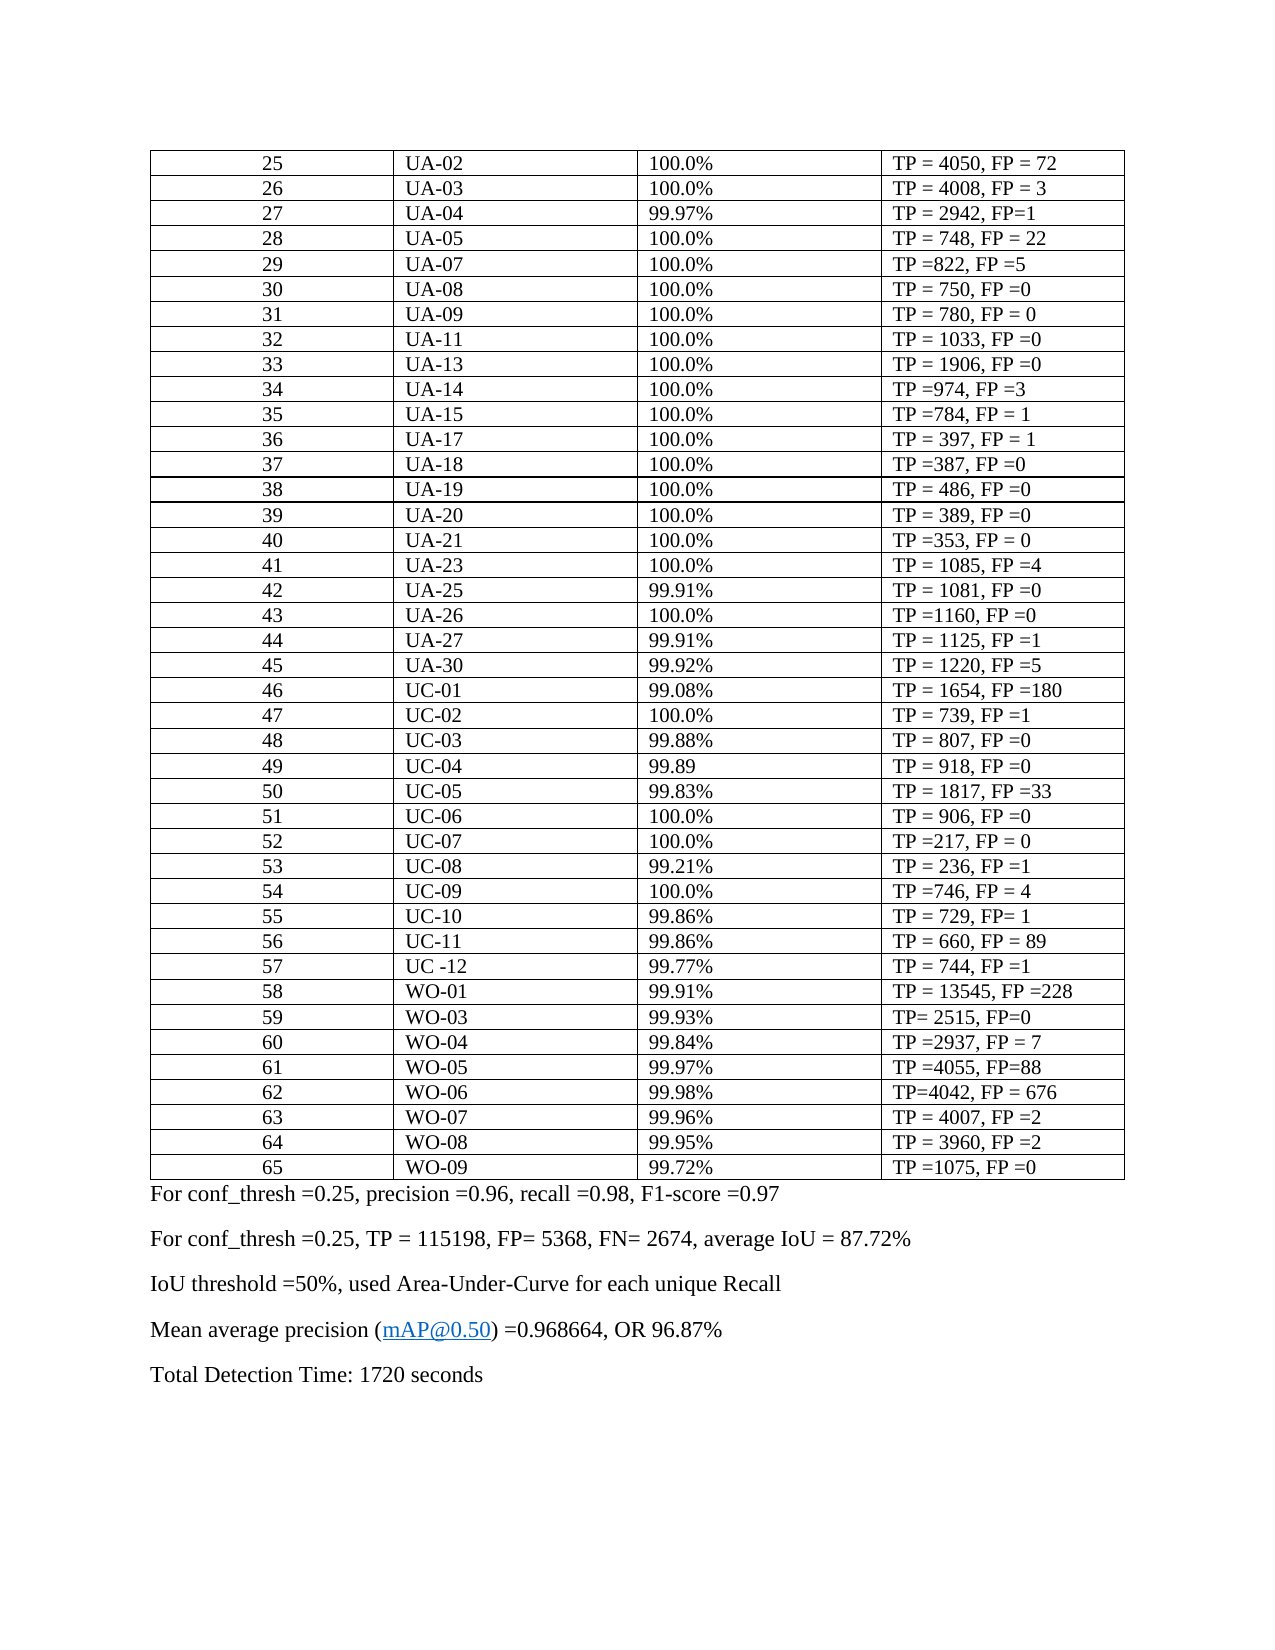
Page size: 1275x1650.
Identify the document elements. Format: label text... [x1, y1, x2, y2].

table_cell 100.0% [638, 277, 881, 301]
table_cell TP =822, FP =5 [882, 251, 1124, 276]
table_cell 32 [151, 327, 393, 351]
table_cell 31 [151, 302, 393, 326]
table_cell 46 [151, 678, 393, 702]
table_cell TP = 3960, FP =2 [882, 1130, 1124, 1154]
table_cell TP = 750, FP =0 [882, 277, 1124, 301]
table_cell 64 [151, 1130, 393, 1154]
table_cell WO-04 [394, 1030, 637, 1054]
table_cell TP =217, FP = 0 [882, 829, 1124, 853]
table_cell 39 [151, 503, 393, 527]
table_cell TP = 4050, FP = 72 [882, 151, 1124, 175]
table_cell TP = 236, FP =1 [882, 854, 1124, 878]
table_cell UC-06 [394, 804, 637, 828]
table_cell TP =974, FP =3 [882, 377, 1124, 401]
table_cell TP = 744, FP =1 [882, 954, 1124, 978]
table_cell 100.0% [638, 402, 881, 426]
table_cell TP = 1033, FP =0 [882, 327, 1124, 351]
table_cell UA-20 [394, 503, 637, 527]
table_cell 50 [151, 779, 393, 803]
table_cell UA-05 [394, 226, 637, 250]
table_cell 45 [151, 653, 393, 677]
table_cell 26 [151, 176, 393, 200]
table_cell 65 [151, 1155, 393, 1179]
table_cell WO-05 [394, 1055, 637, 1079]
table_cell TP = 807, FP =0 [882, 729, 1124, 752]
table_cell TP = 397, FP = 1 [882, 427, 1124, 451]
table_cell 99.92% [638, 653, 881, 677]
table_cell TP = 4007, FP =2 [882, 1105, 1124, 1129]
table_cell UC-11 [394, 929, 637, 953]
table_cell TP = 4008, FP = 3 [882, 176, 1124, 200]
table_cell UC-05 [394, 779, 637, 803]
table_cell UA-04 [394, 201, 637, 225]
table_cell 52 [151, 829, 393, 853]
text IoU threshold =50%, used Area-Under-Curve for each unique Recall [150, 1271, 1125, 1297]
table_cell 28 [151, 226, 393, 250]
table_cell UA-03 [394, 176, 637, 200]
table_cell 37 [151, 452, 393, 476]
table_cell 100.0% [638, 452, 881, 476]
table_cell 100.0% [638, 703, 881, 727]
text For conf_thresh =0.25, precision =0.96, recall =0.98, F1-score =0.97 [150, 1180, 1125, 1207]
table_cell UA-17 [394, 427, 637, 451]
table_cell UA-27 [394, 628, 637, 652]
table_cell UA-18 [394, 452, 637, 476]
table_cell 29 [151, 251, 393, 276]
table_cell 100.0% [638, 377, 881, 401]
table_cell 99.91% [638, 628, 881, 652]
table_cell 38 [151, 478, 393, 501]
table_cell 44 [151, 628, 393, 652]
table_cell WO-08 [394, 1130, 637, 1154]
table_cell 41 [151, 553, 393, 577]
table_cell 100.0% [638, 226, 881, 250]
table_cell 100.0% [638, 553, 881, 577]
table_cell WO-01 [394, 980, 637, 1003]
table_cell 100.0% [638, 251, 881, 276]
table_cell UA-26 [394, 603, 637, 627]
table_cell 55 [151, 904, 393, 928]
table_cell 100.0% [638, 603, 881, 627]
table_cell 42 [151, 578, 393, 602]
table_cell UA-11 [394, 327, 637, 351]
table_cell UA-14 [394, 377, 637, 401]
table_cell 100.0% [638, 427, 881, 451]
table_cell 34 [151, 377, 393, 401]
table_cell TP = 780, FP = 0 [882, 302, 1124, 326]
table_cell TP =2937, FP = 7 [882, 1030, 1124, 1054]
table_cell TP = 748, FP = 22 [882, 226, 1124, 250]
table_cell 43 [151, 603, 393, 627]
table_cell UA-13 [394, 352, 637, 376]
table_cell UA-19 [394, 478, 637, 501]
table_cell 99.89 [638, 754, 881, 778]
table_cell WO-03 [394, 1005, 637, 1029]
table_cell 61 [151, 1055, 393, 1079]
table_cell 100.0% [638, 804, 881, 828]
table_cell UC -12 [394, 954, 637, 978]
table_cell TP = 660, FP = 89 [882, 929, 1124, 953]
table_cell 99.77% [638, 954, 881, 978]
table_cell TP = 1654, FP =180 [882, 678, 1124, 702]
table_cell TP = 1906, FP =0 [882, 352, 1124, 376]
table_cell 56 [151, 929, 393, 953]
table_cell 100.0% [638, 879, 881, 903]
table_cell UC-02 [394, 703, 637, 727]
table_cell UA-02 [394, 151, 637, 175]
table_cell UA-23 [394, 553, 637, 577]
table_cell TP = 389, FP =0 [882, 503, 1124, 527]
table_cell 60 [151, 1030, 393, 1054]
table_cell TP = 918, FP =0 [882, 754, 1124, 778]
table_cell TP = 739, FP =1 [882, 703, 1124, 727]
table_cell 99.97% [638, 1055, 881, 1079]
table_cell 99.91% [638, 980, 881, 1003]
table_cell 57 [151, 954, 393, 978]
table_cell 100.0% [638, 503, 881, 527]
table_cell TP = 729, FP= 1 [882, 904, 1124, 928]
table_cell 54 [151, 879, 393, 903]
table_cell UA-07 [394, 251, 637, 276]
table_cell TP = 1125, FP =1 [882, 628, 1124, 652]
table_cell TP =746, FP = 4 [882, 879, 1124, 903]
table_cell 63 [151, 1105, 393, 1129]
text For conf_thresh =0.25, TP = 115198, FP= 5368, FN= 2674, average IoU = 87.72% [150, 1225, 1125, 1252]
table_cell TP =387, FP =0 [882, 452, 1124, 476]
table_cell 100.0% [638, 829, 881, 853]
table_cell 100.0% [638, 478, 881, 501]
table_cell UA-08 [394, 277, 637, 301]
table_cell 49 [151, 754, 393, 778]
table_cell TP =353, FP = 0 [882, 528, 1124, 552]
table_cell 40 [151, 528, 393, 552]
table_cell UC-01 [394, 678, 637, 702]
table_cell TP =1075, FP =0 [882, 1155, 1124, 1179]
table_cell 99.86% [638, 904, 881, 928]
table_cell 47 [151, 703, 393, 727]
table_cell 99.08% [638, 678, 881, 702]
table_cell 99.95% [638, 1130, 881, 1154]
table_cell 53 [151, 854, 393, 878]
table_cell UC-04 [394, 754, 637, 778]
table_cell UC-08 [394, 854, 637, 878]
table_cell 99.96% [638, 1105, 881, 1129]
table_cell TP = 13545, FP =228 [882, 980, 1124, 1003]
table_cell 33 [151, 352, 393, 376]
table_cell 99.83% [638, 779, 881, 803]
table_cell TP =784, FP = 1 [882, 402, 1124, 426]
table_cell 100.0% [638, 176, 881, 200]
table_cell UC-07 [394, 829, 637, 853]
table_cell WO-09 [394, 1155, 637, 1179]
table_cell 100.0% [638, 151, 881, 175]
table_cell TP = 1220, FP =5 [882, 653, 1124, 677]
table_cell TP = 906, FP =0 [882, 804, 1124, 828]
table_cell 99.88% [638, 729, 881, 752]
table_cell 99.84% [638, 1030, 881, 1054]
table_cell TP = 1817, FP =33 [882, 779, 1124, 803]
text Mean average precision (mAP@0.50) =0.968664, OR 96.87% [150, 1316, 1125, 1342]
table_cell TP =1160, FP =0 [882, 603, 1124, 627]
table_cell TP = 1081, FP =0 [882, 578, 1124, 602]
table_cell UA-15 [394, 402, 637, 426]
table_cell 25 [151, 151, 393, 175]
table_cell 100.0% [638, 528, 881, 552]
table_cell UA-09 [394, 302, 637, 326]
table_cell UA-21 [394, 528, 637, 552]
table_cell 99.97% [638, 201, 881, 225]
table_cell 99.21% [638, 854, 881, 878]
table_cell 99.86% [638, 929, 881, 953]
table_cell 99.98% [638, 1080, 881, 1104]
table_cell UA-25 [394, 578, 637, 602]
table_cell 59 [151, 1005, 393, 1029]
table_cell UC-03 [394, 729, 637, 752]
table_cell TP=4042, FP = 676 [882, 1080, 1124, 1104]
table_cell 62 [151, 1080, 393, 1104]
table_cell TP = 2942, FP=1 [882, 201, 1124, 225]
table_cell UC-09 [394, 879, 637, 903]
table_cell 99.91% [638, 578, 881, 602]
table_cell 100.0% [638, 352, 881, 376]
table_cell TP = 486, FP =0 [882, 478, 1124, 501]
table_cell TP = 1085, FP =4 [882, 553, 1124, 577]
table_cell 35 [151, 402, 393, 426]
table_cell 100.0% [638, 327, 881, 351]
table_cell 51 [151, 804, 393, 828]
table_cell 99.93% [638, 1005, 881, 1029]
table_cell 99.72% [638, 1155, 881, 1179]
table_cell UA-30 [394, 653, 637, 677]
table_cell TP =4055, FP=88 [882, 1055, 1124, 1079]
table_cell 36 [151, 427, 393, 451]
text Total Detection Time: 1720 seconds [150, 1361, 1125, 1387]
table_cell 58 [151, 980, 393, 1003]
table_cell TP= 2515, FP=0 [882, 1005, 1124, 1029]
table_cell WO-07 [394, 1105, 637, 1129]
table_cell UC-10 [394, 904, 637, 928]
table_cell 48 [151, 729, 393, 752]
table_cell WO-06 [394, 1080, 637, 1104]
table_cell 27 [151, 201, 393, 225]
table_cell 30 [151, 277, 393, 301]
table_cell 100.0% [638, 302, 881, 326]
